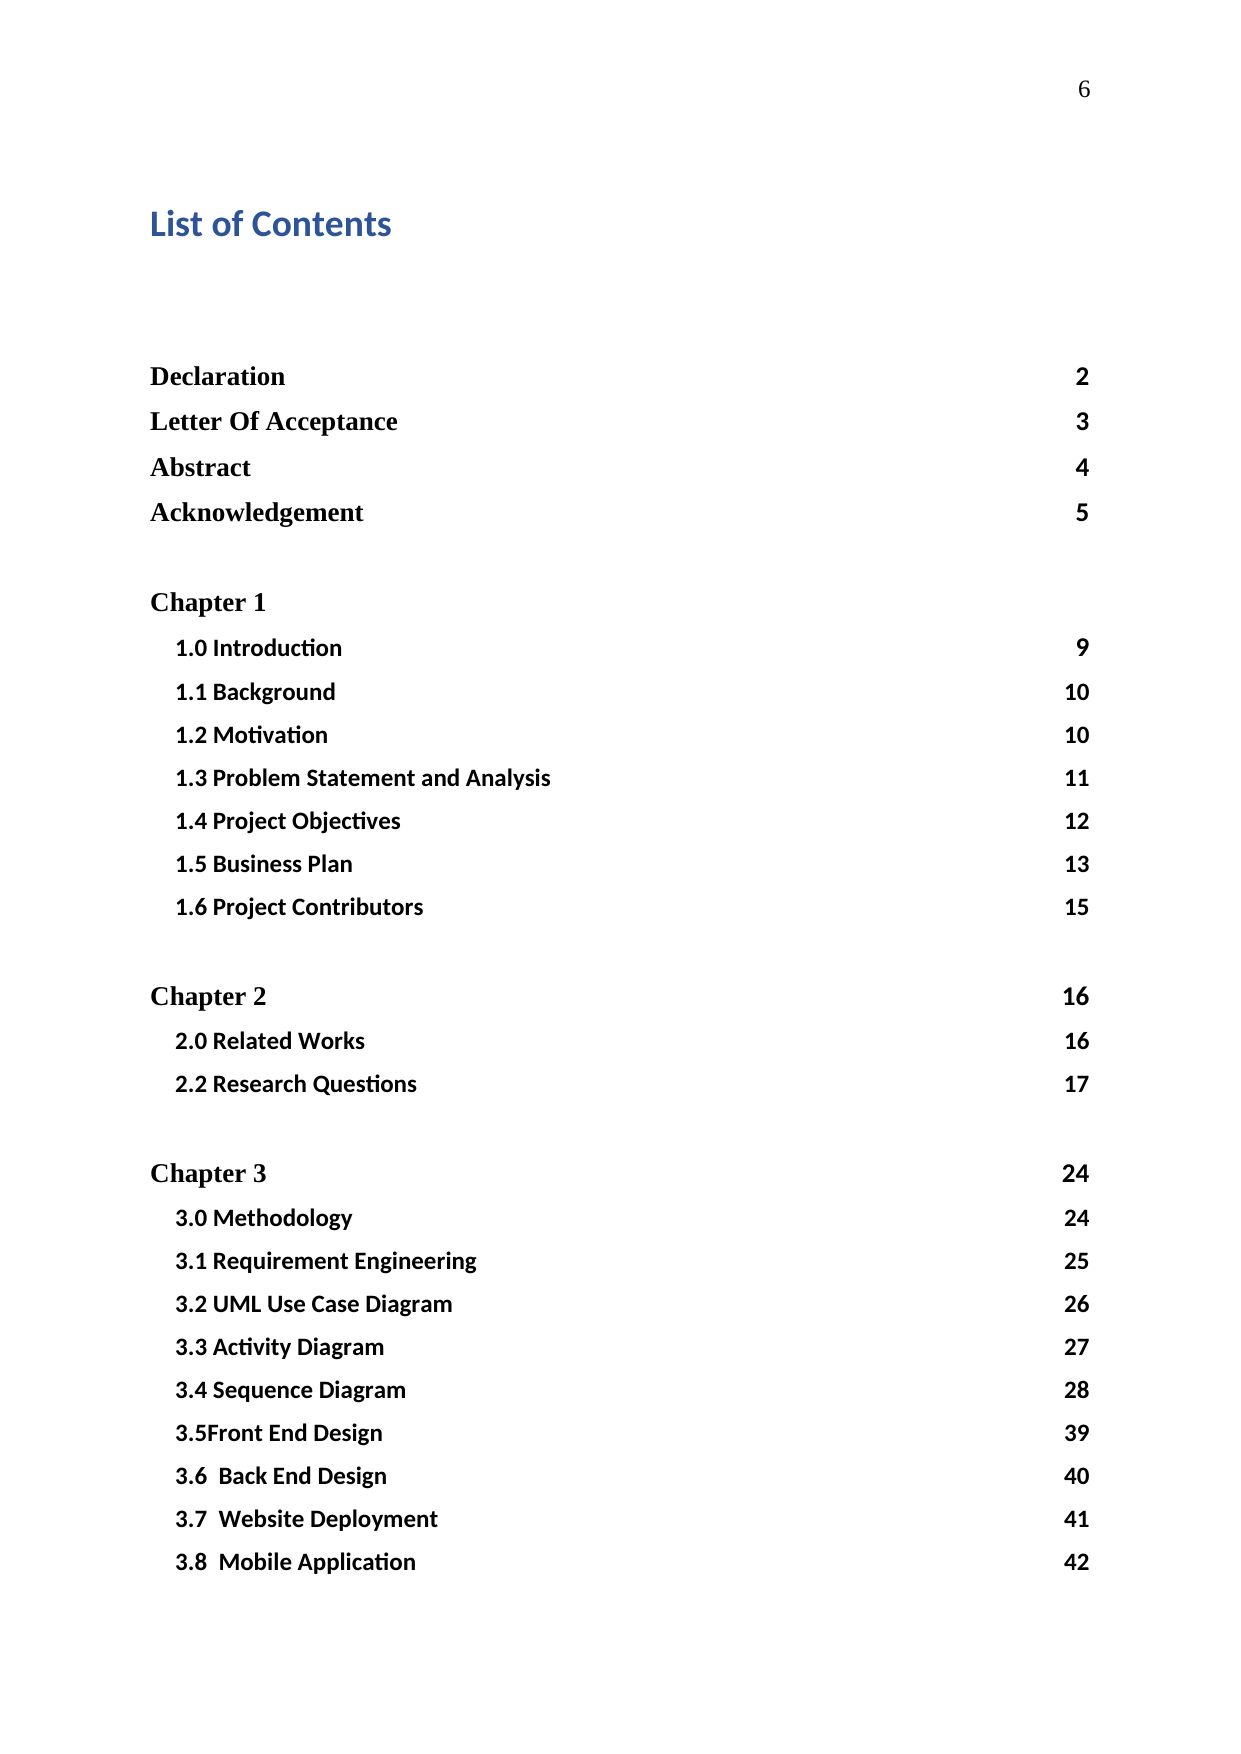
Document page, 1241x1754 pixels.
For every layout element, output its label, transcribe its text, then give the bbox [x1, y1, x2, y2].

text List of Contents [150, 200, 1090, 246]
